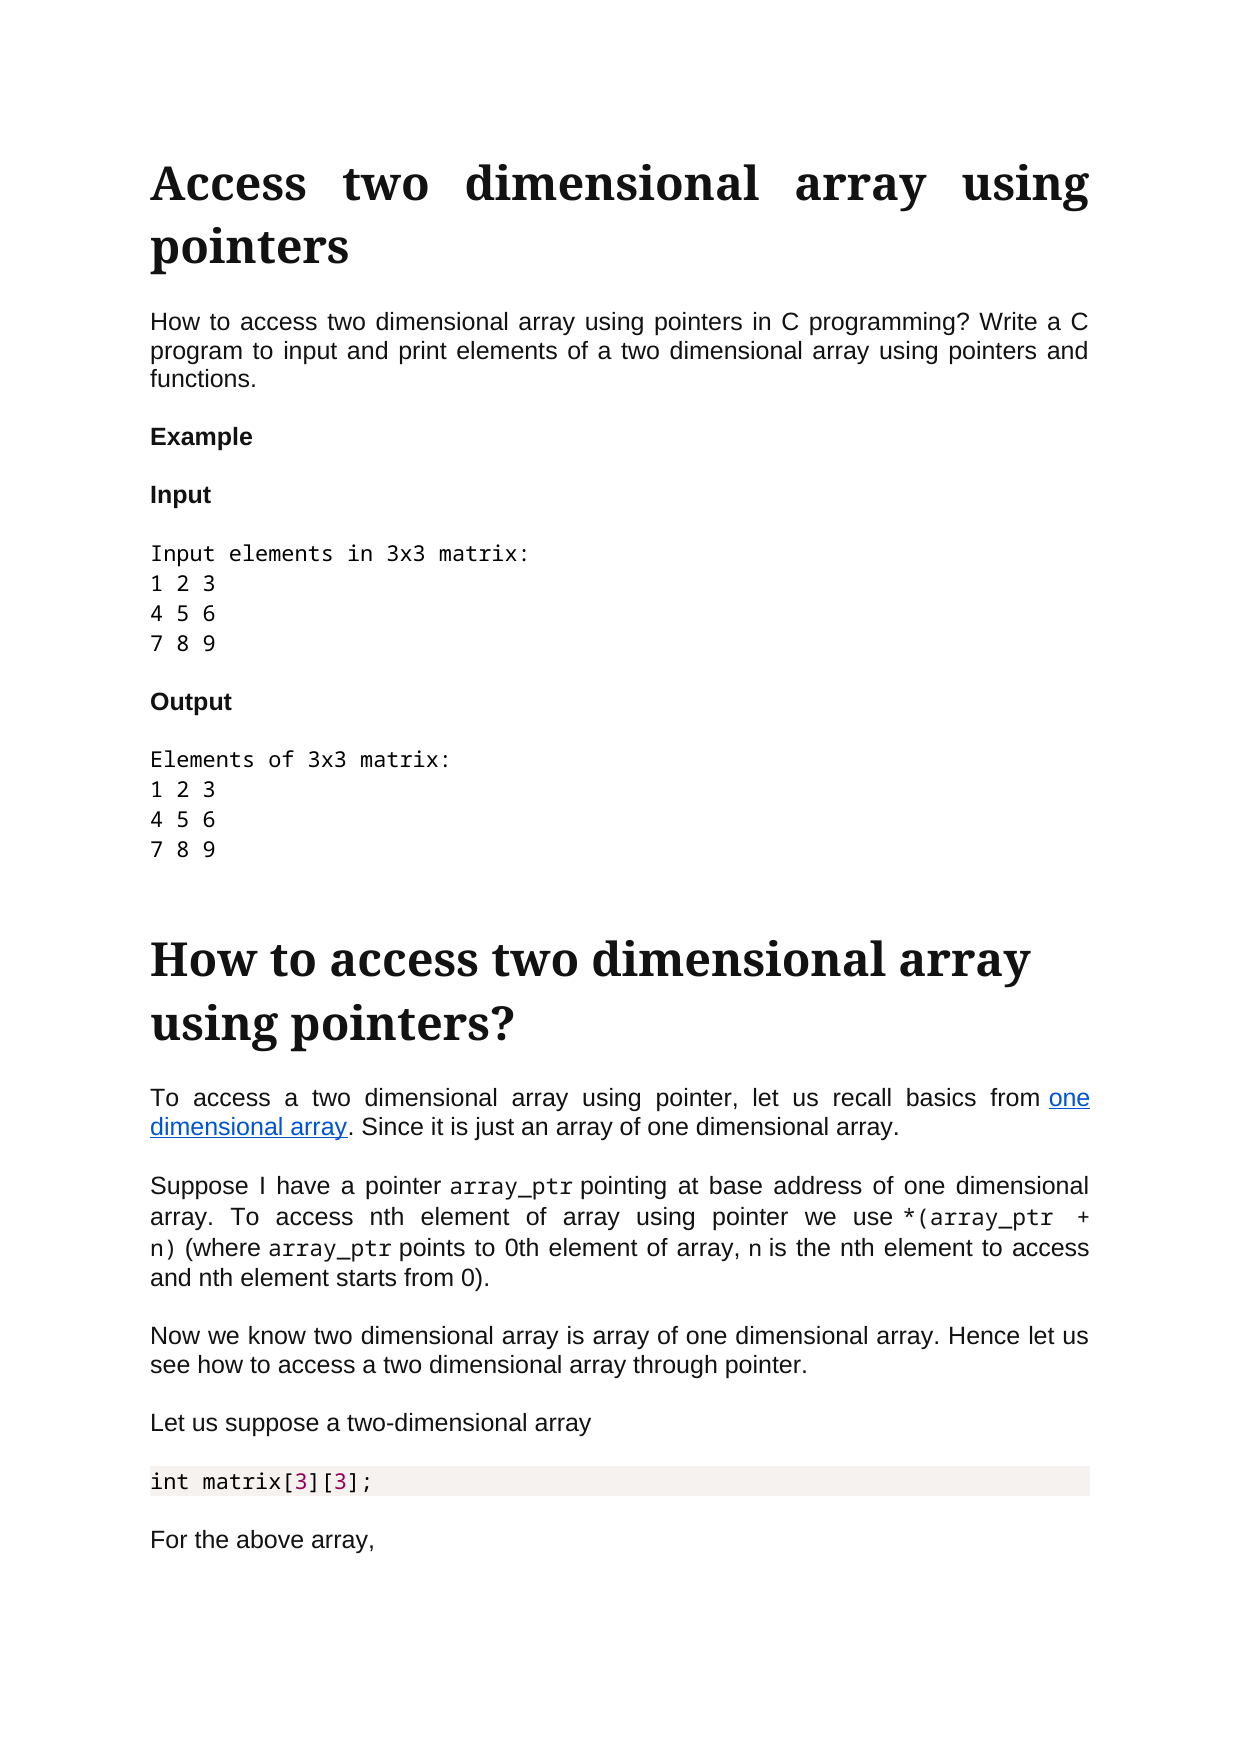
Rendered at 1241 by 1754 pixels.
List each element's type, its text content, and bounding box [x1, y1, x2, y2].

text 1 2 3 [150, 568, 1090, 598]
text Elements of 3x3 matrix: [150, 744, 1090, 774]
text 7 8 9 [150, 834, 1090, 863]
text How to access two dimensional array using pointers in C programming? Write a C program to input and print elements of a two dimensional array using pointers and functions. [150, 307, 1090, 393]
text 4 5 6 [150, 598, 1090, 627]
text Access two dimensional array using pointers [150, 150, 1090, 278]
text How to access two dimensional array using pointers? [150, 926, 1090, 1054]
text Output [150, 686, 1090, 715]
text 7 8 9 [150, 627, 1090, 657]
text int matrix[3][3]; [150, 1466, 1090, 1496]
text Input elements in 3x3 matrix: [150, 538, 1090, 568]
text Now we know two dimensional array is array of one dimensional array. Hence let us see how to access a two dimensional array through pointer. [150, 1321, 1090, 1379]
text Input [150, 480, 1090, 509]
text To access a two dimensional array using pointer, let us recall basics from one dimensional array. Since it is just an array of one dimensional array. [150, 1083, 1090, 1140]
text 1 2 3 [150, 774, 1090, 804]
text 4 5 6 [150, 804, 1090, 834]
text Let us suppose a two-dimensional array [150, 1408, 1090, 1437]
text Example [150, 422, 1090, 451]
text Suppose I have a pointer array_ptr pointing at base address of one dimensional array. To access nth element of array using pointer we use *(array_ptr + n) (where array_ptr points to 0th element of array, n is the nth element to access and nth element starts from 0). [150, 1169, 1090, 1292]
text For the above array, [150, 1525, 1090, 1553]
